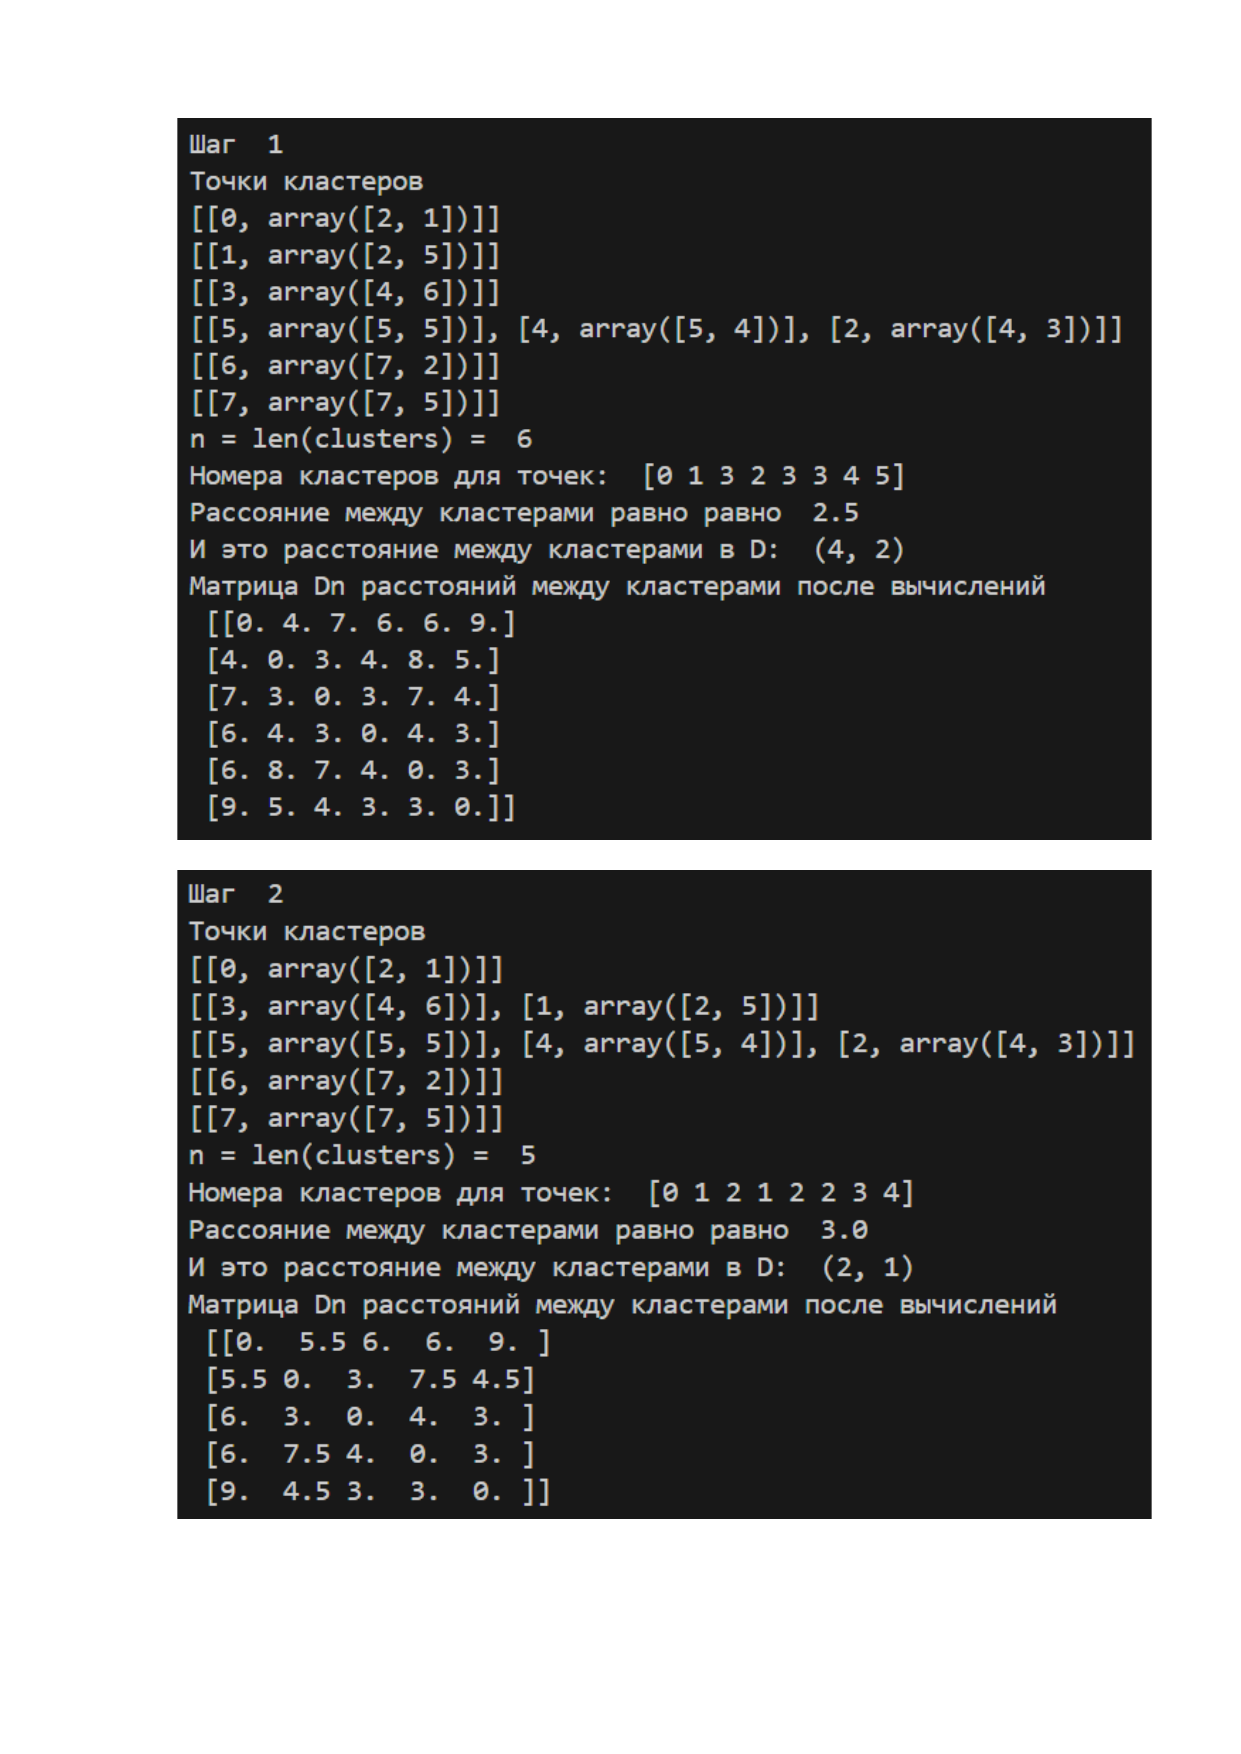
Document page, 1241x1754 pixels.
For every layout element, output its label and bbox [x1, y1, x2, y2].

picture [177, 870, 1152, 1519]
picture [177, 118, 1152, 840]
